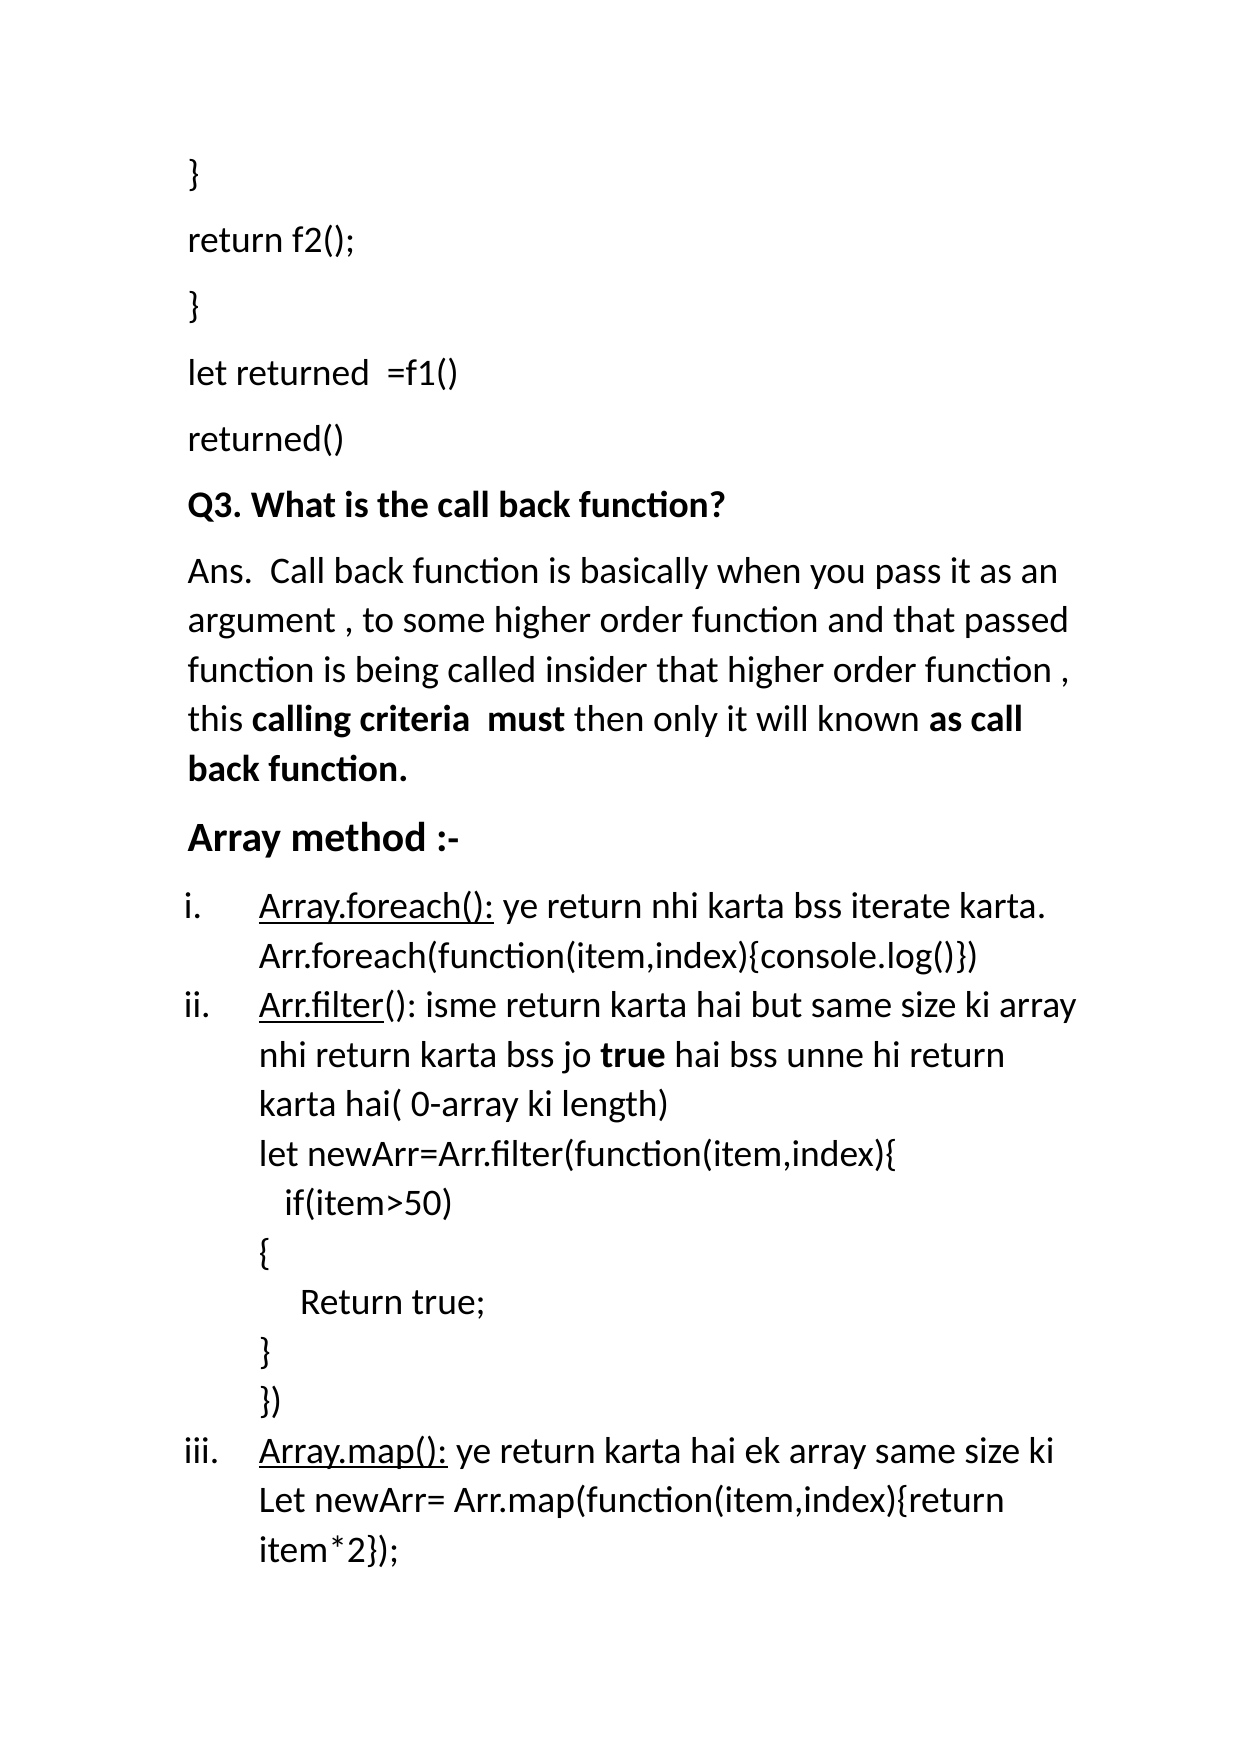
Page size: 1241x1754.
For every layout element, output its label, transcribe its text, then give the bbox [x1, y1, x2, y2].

list { [259, 1229, 1090, 1275]
text } [187, 282, 1090, 328]
list Arr.foreach(function(item,index){console.log()}) [259, 932, 1090, 978]
text return f2(); [187, 216, 1090, 262]
list }) [259, 1377, 1090, 1423]
list Arr.filter(): isme return karta hai but same size ki array nhi return karta bss jo true hai bss unne hi return karta hai( 0-array ki length) [184, 981, 1090, 1126]
list Array.foreach(): ye return nhi karta bss iterate karta. [184, 882, 1090, 928]
list } [259, 1328, 1090, 1374]
list Let newArr= Arr.map(function(item,index){return item*2}); [259, 1476, 1090, 1572]
text Array method :- [187, 811, 1090, 862]
text let returned =f1() [187, 348, 1090, 394]
text } [187, 150, 1090, 196]
list let newArr=Arr.filter(function(item,index){ [259, 1130, 1090, 1176]
text returned() [187, 414, 1090, 460]
list Return true; [259, 1278, 1090, 1324]
text Q3. What is the call back function? [187, 481, 1090, 527]
text Ans. Call back function is basically when you pass it as an argument , to some higher order function and that passed function is being called insider that higher order function , this calling criteria must then only it will known as call back function. [187, 547, 1090, 791]
list if(item>50) [259, 1179, 1090, 1225]
list Array.map(): ye return karta hai ek array same size ki [184, 1427, 1090, 1473]
